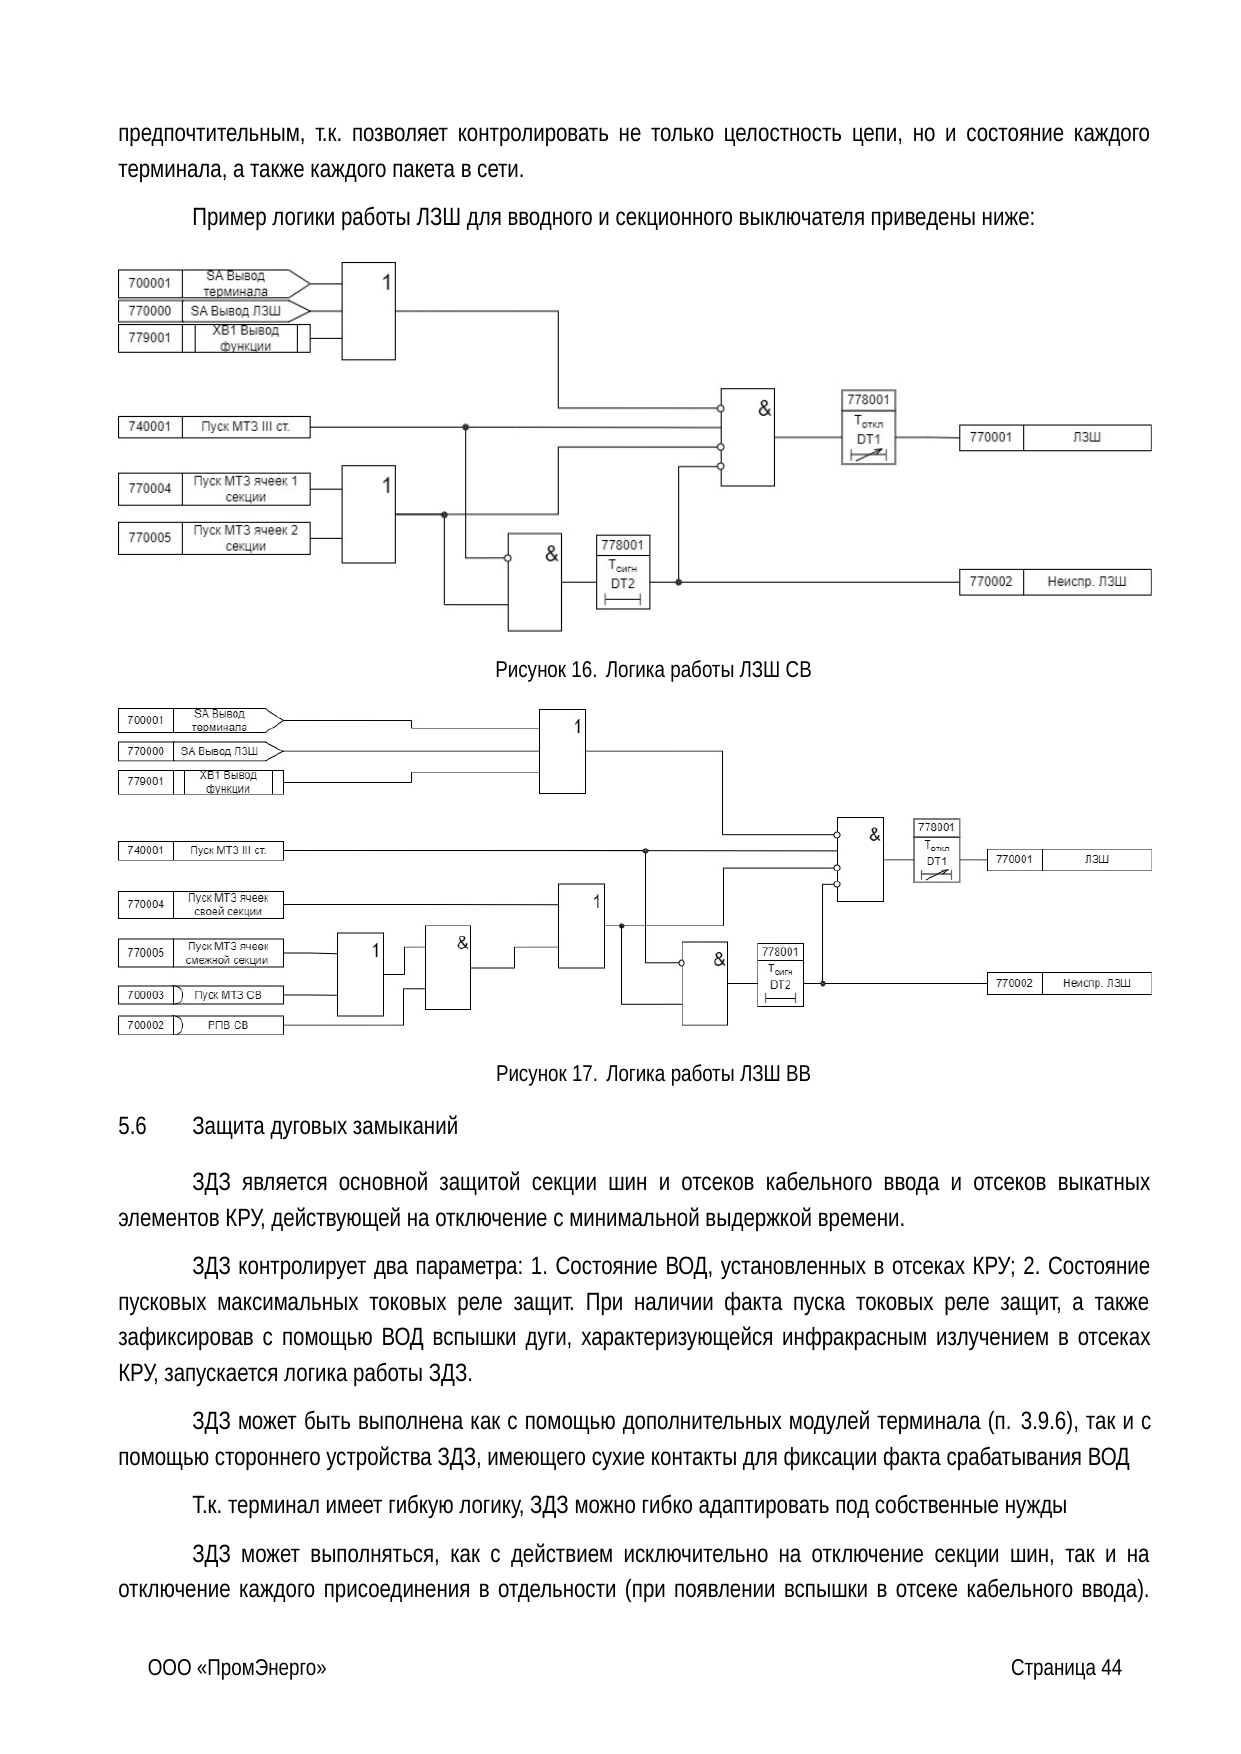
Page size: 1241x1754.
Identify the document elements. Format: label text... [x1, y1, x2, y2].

text ЗДЗ контролирует два параметра: 1. Состояние ВОД, установленных в отсеках КРУ; 2. Состояние пусковых максимальных токовых реле защит. При наличии факта пуска токовых реле защит, а также зафиксировав с помощью ВОД вспышки дуги, характеризующейся инфракрасным излучением в отсеках КРУ, запускается логика работы ЗДЗ. [118, 1251, 1152, 1387]
text ЗДЗ может быть выполнена как с помощью дополнительных модулей терминала (п. 3.9.6), так и с помощью стороннего устройства ЗДЗ, имеющего сухие контакты для фиксации факта срабатывания ВОД [118, 1406, 1152, 1471]
text ЗДЗ является основной защитой секции шин и отсеков кабельного ввода и отсеков выкатных элементов КРУ, действующей на отключение с минимальной выдержкой времени. [118, 1167, 1152, 1231]
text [118, 118, 1152, 182]
text Т.к. терминал имеет гибкую логику, ЗДЗ можно гибко адаптировать под собственные нужды [118, 1490, 1152, 1519]
picture [118, 707, 1152, 1035]
picture [118, 262, 1152, 632]
list Логика работы ЛЗШ ВВ [155, 1060, 1152, 1086]
text Пример логики работы ЛЗШ для вводного и секционного выключателя приведены ниже: [118, 202, 1152, 231]
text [118, 1538, 1152, 1603]
list Логика работы ЛЗШ СВ [155, 656, 1152, 682]
subtitle Защита дуговых замыканий [118, 1111, 1152, 1140]
